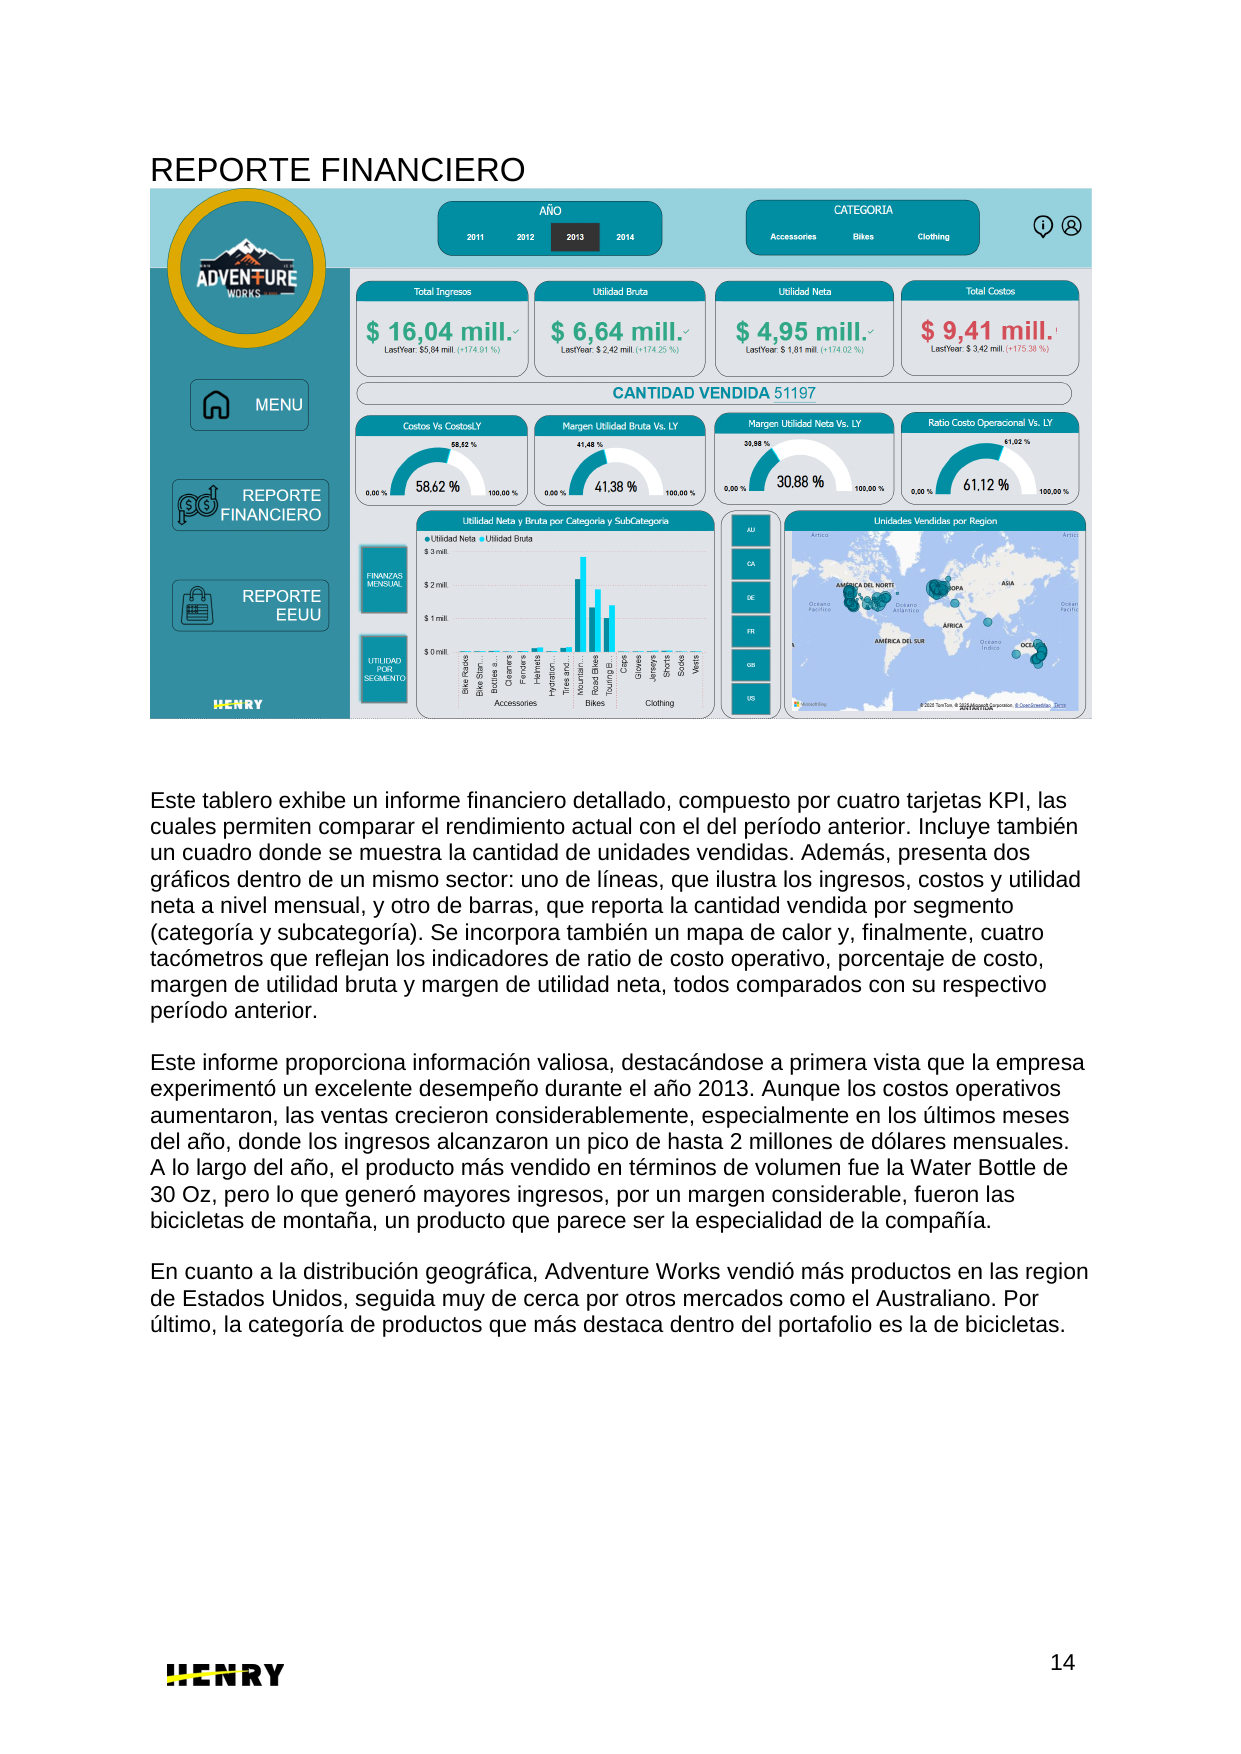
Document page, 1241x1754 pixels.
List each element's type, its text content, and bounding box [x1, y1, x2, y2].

picture [150, 188, 1092, 719]
text Este tablero exhibe un informe financiero detallado, compuesto por cuatro tarjetas KPI, las cuales permiten comparar el rendimiento actual con el del período anterior. Incluye también un cuadro donde se muestra la cantidad de unidades vendidas. Además, presenta dos gráficos dentro de un mismo sector: uno de líneas, que ilustra los ingresos, costos y utilidad neta a nivel mensual, y otro de barras, que reporta la cantidad vendida por segmento (categoría y subcategoría). Se incorpora también un mapa de calor y, finalmente, cuatro tacómetros que reflejan los indicadores de ratio de costo operativo, porcentaje de costo, margen de utilidad bruta y margen de utilidad neta, todos comparados con su respectivo período anterior. [150, 787, 1090, 1024]
text Este informe proporciona información valiosa, destacándose a primera vista que la empresa experimentó un excelente desempeño durante el año 2013. Aunque los costos operativos aumentaron, las ventas crecieron considerablemente, especialmente en los últimos meses del año, donde los ingresos alcanzaron un pico de hasta 2 millones de dólares mensuales. A lo largo del año, el producto más vendido en términos de volumen fue la Water Bottle de 30 Oz, pero lo que generó mayores ingresos, por un margen considerable, fueron las bicicletas de montaña, un producto que parece ser la especialidad de la compañía. [150, 1049, 1090, 1233]
text En cuanto a la distribución geográfica, Adventure Works vendió más productos en las region de Estados Unidos, seguida muy de cerca por otros mercados como el Australiano. Por último, la categoría de productos que más destaca dentro del portafolio es la de bicicletas. [150, 1258, 1090, 1337]
subtitle REPORTE FINANCIERO [150, 150, 1090, 188]
picture [150, 1639, 300, 1711]
